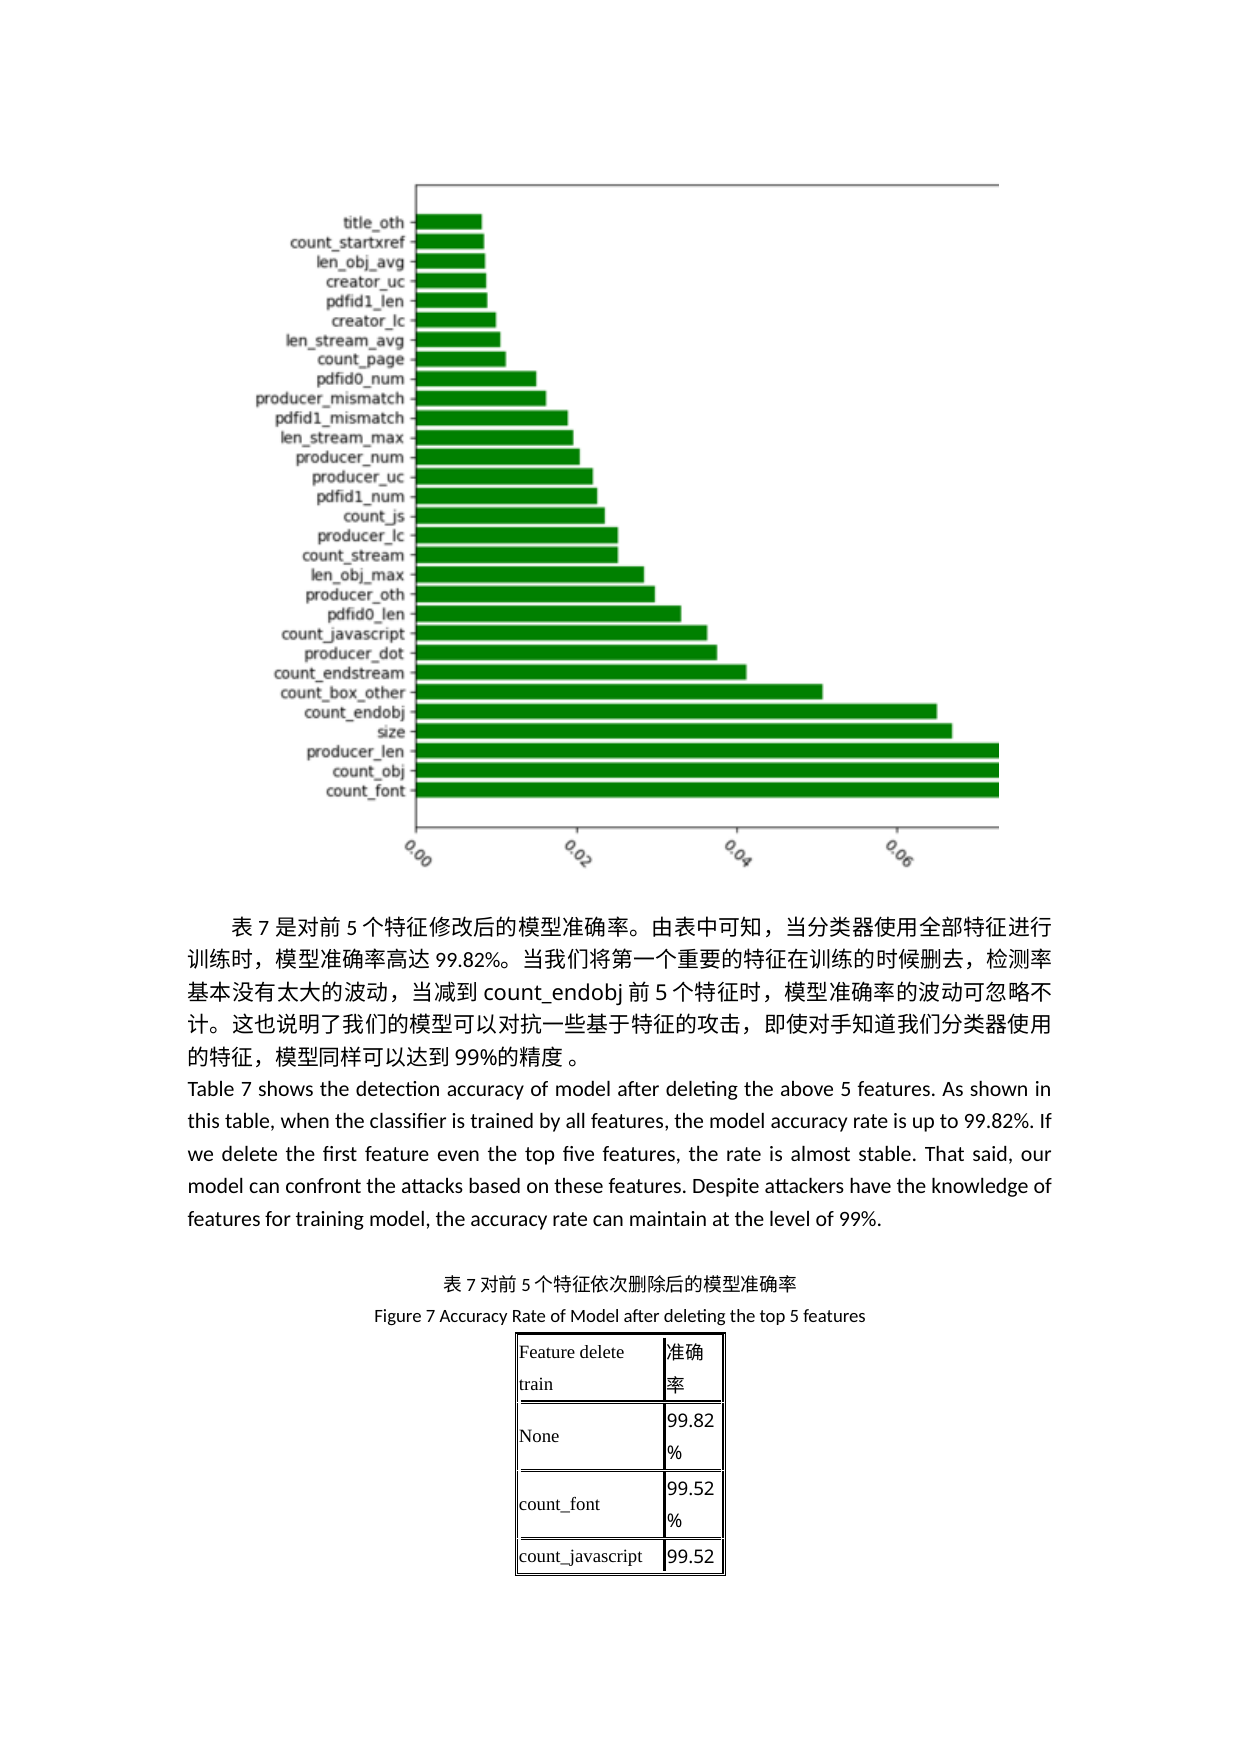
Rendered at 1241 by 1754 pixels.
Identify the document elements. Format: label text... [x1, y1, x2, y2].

text 表7 对前5个特征依次删除后的模型准确率 [187, 1267, 1053, 1299]
text 表7 是对前5个特征修改后的模型准确率。由表中可知，当分类器使用全部特征进行训练时，模型准确率高达99.82%。当我们将第一个重要的特征在训练的时候删去，检测率基本没有太大的波动，当减到count_endobj前5个特征时，模型准确率的波动可忽略不计。这也说明了我们的模型可以对抗一些基于特征的攻击，即使对手知道我们分类器使用的特征，模型同样可以达到99%的精度 。 [187, 909, 1053, 1072]
table_cell 99.52% [666, 1469, 723, 1537]
table_cell count_javascript [516, 1537, 664, 1572]
text Figure 7 Accuracy Rate of Model after deleting the top 5 features [187, 1299, 1053, 1332]
table_header 准确率 [664, 1335, 722, 1400]
table_header Feature delete train [518, 1335, 664, 1400]
text Table 7 shows the detection accuracy of model after deleting the above 5 features. As shown in this table, when the classifier is trained by all features, the model accuracy rate is up to 99.82%. If we delete the first feature even the top five features, the rate is almost stable. That said, our model can confront the attacks based on these features. Despite attackers have the knowledge of features for training model, the accuracy rate can maintain at the level of 99%. [187, 1072, 1053, 1234]
table_cell 99.82% [666, 1400, 723, 1468]
picture [241, 162, 999, 872]
table_cell count_font [518, 1469, 663, 1537]
table_cell 99.52% [664, 1537, 724, 1572]
table_cell None [518, 1400, 663, 1468]
